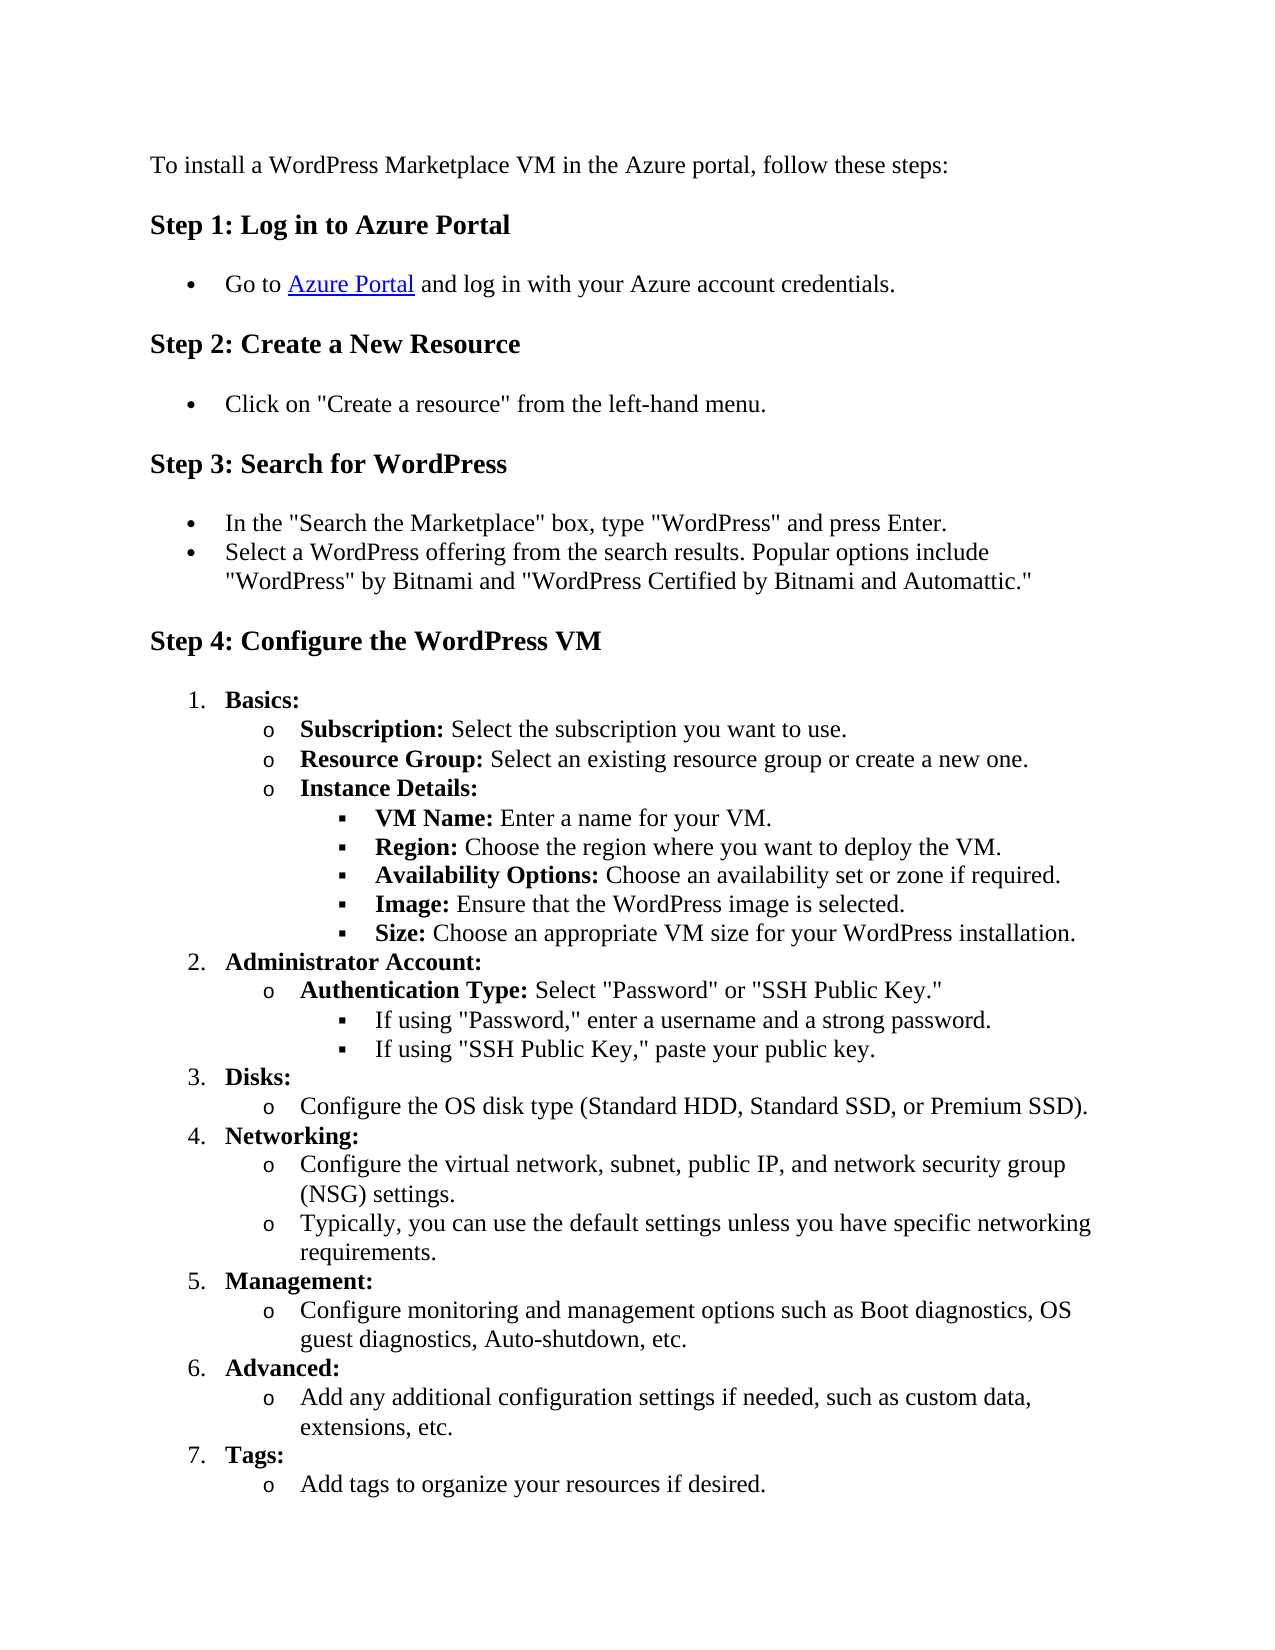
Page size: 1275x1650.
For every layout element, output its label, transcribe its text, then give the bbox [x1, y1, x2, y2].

list Basics: [187, 685, 1125, 714]
list Advanced: [187, 1353, 1125, 1382]
list Image: Ensure that the WordPress image is selected. [337, 889, 1125, 918]
list Select a WordPress offering from the search results. Popular options include "WordPress" by Bitnami and "WordPress Certified by Bitnami and Automattic." [187, 537, 1125, 595]
list Networking: [187, 1121, 1125, 1149]
list If using "Password," enter a username and a strong password. [337, 1005, 1125, 1034]
list Instance Details: [262, 773, 1125, 803]
text Step 1: Log in to Azure Portal [150, 208, 1125, 240]
list Go to Azure Portal and log in with your Azure account credentials. [187, 269, 1125, 298]
list Configure monitoring and management options such as Boot diagnostics, OS guest diagnostics, Auto-shutdown, etc. [262, 1295, 1125, 1353]
text Step 3: Search for WordPress [150, 447, 1125, 479]
list Configure the OS disk type (Standard HDD, Standard SSD, or Premium SSD). [262, 1091, 1125, 1121]
list Subscription: Select the subscription you want to use. [262, 714, 1125, 744]
list Tags: [187, 1440, 1125, 1469]
list Region: Choose the region where you want to deploy the VM. [337, 832, 1125, 860]
text Step 2: Create a New Resource [150, 327, 1125, 360]
list VM Name: Enter a name for your VM. [337, 803, 1125, 832]
list Availability Options: Choose an availability set or zone if required. [337, 860, 1125, 889]
text Step 4: Configure the WordPress VM [150, 624, 1125, 656]
list Click on "Create a resource" from the left-hand menu. [187, 389, 1125, 418]
list Resource Group: Select an existing resource group or create a new one. [262, 744, 1125, 773]
list Management: [187, 1266, 1125, 1295]
list In the "Search the Marketplace" box, type "WordPress" and press Enter. [187, 508, 1125, 537]
text To install a WordPress Marketplace VM in the Azure portal, follow these steps: [150, 150, 1125, 179]
list If using "SSH Public Key," paste your public key. [337, 1034, 1125, 1062]
list Size: Choose an appropriate VM size for your WordPress installation. [337, 918, 1125, 947]
list Administrator Account: [187, 947, 1125, 975]
list Add tags to organize your resources if desired. [262, 1469, 1125, 1499]
list Disks: [187, 1062, 1125, 1091]
list Typically, you can use the default settings unless you have specific networking requirements. [262, 1208, 1125, 1266]
list Add any additional configuration settings if needed, such as custom data, extensions, etc. [262, 1382, 1125, 1440]
list Configure the virtual network, subnet, public IP, and network security group (NSG) settings. [262, 1149, 1125, 1208]
list Authentication Type: Select "Password" or "SSH Public Key." [262, 975, 1125, 1005]
